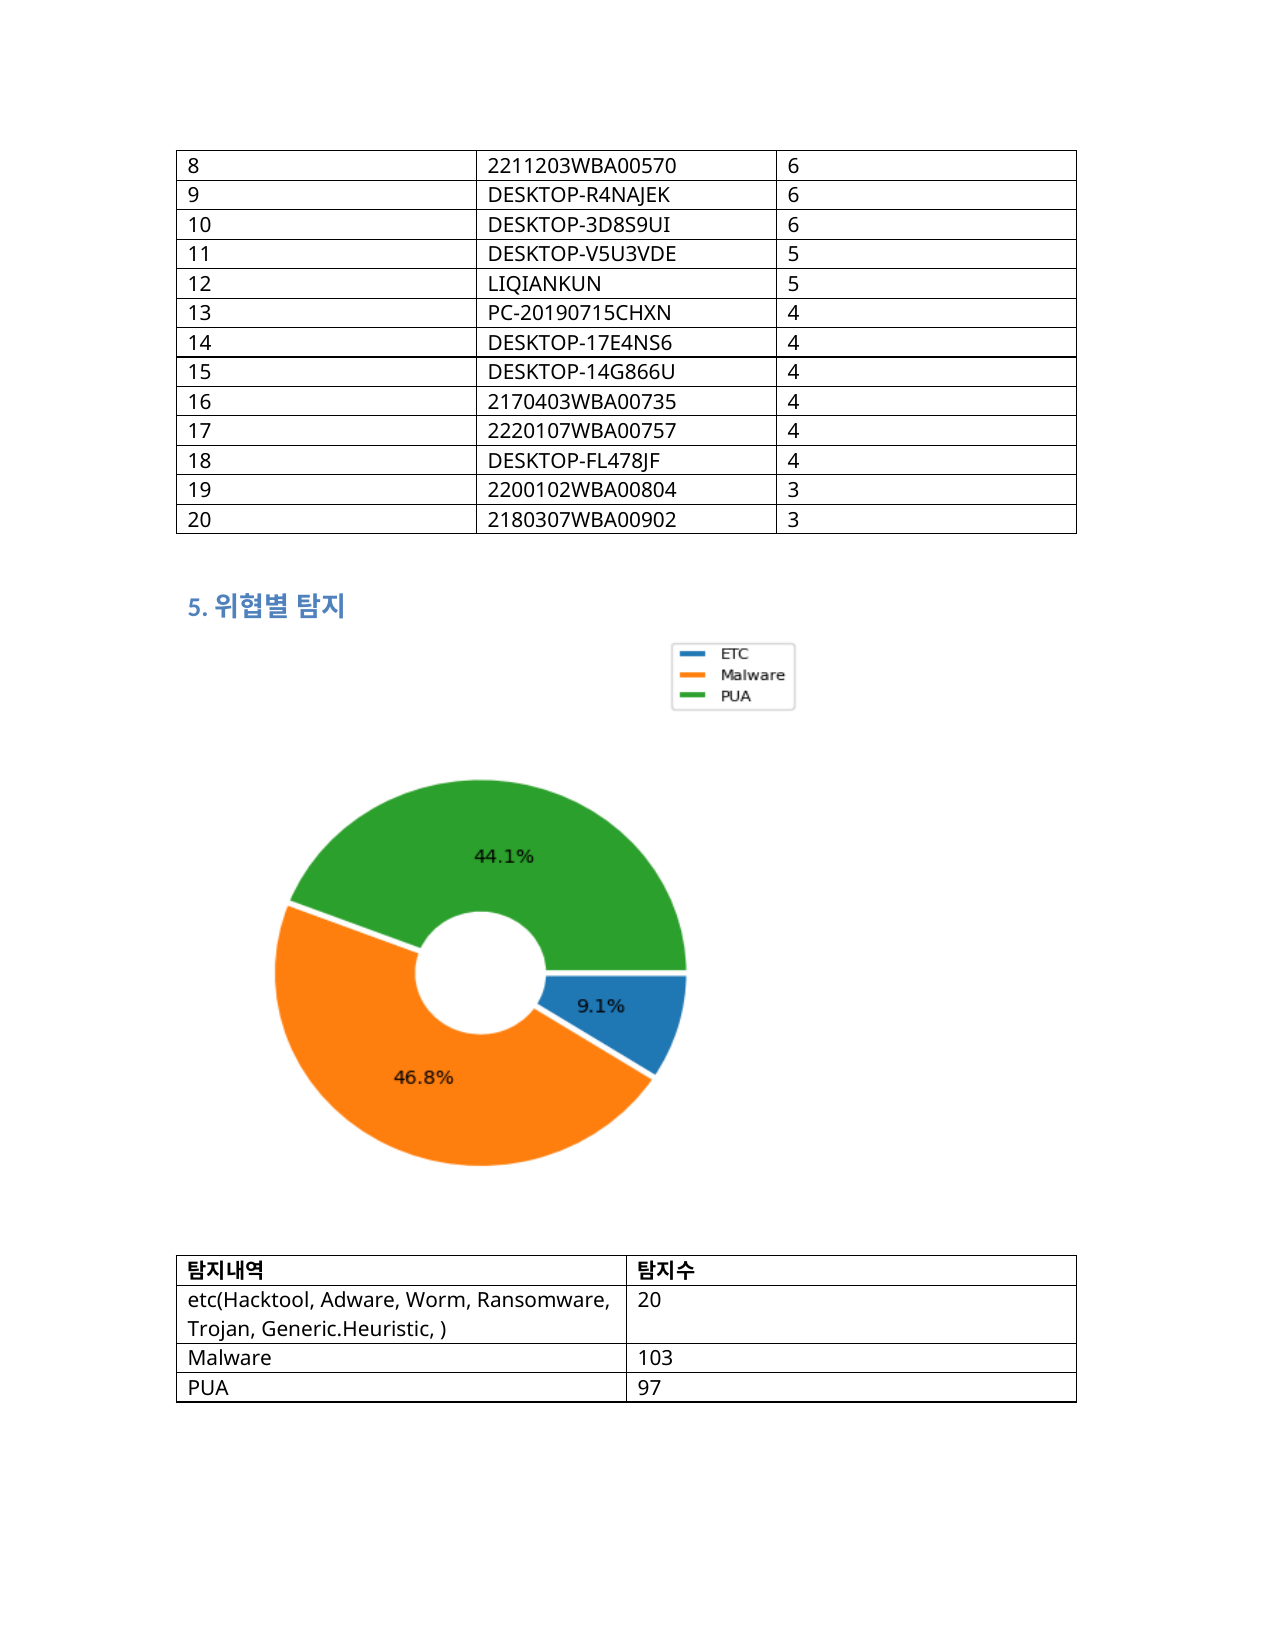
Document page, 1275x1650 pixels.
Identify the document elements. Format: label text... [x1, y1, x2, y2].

table_cell 6 [777, 181, 1076, 209]
table_cell 4 [777, 358, 1076, 386]
table_cell 4 [777, 446, 1076, 474]
table_cell 15 [177, 358, 476, 386]
table_cell etc(Hacktool, Adware, Worm, Ransomware, Trojan, Generic.Heuristic, ) [177, 1286, 626, 1342]
table_cell 3 [777, 505, 1076, 533]
table_cell 4 [777, 387, 1076, 415]
table_cell LIQIANKUN [477, 269, 776, 297]
table_cell 3 [777, 475, 1076, 504]
picture [206, 630, 807, 1231]
table_cell 13 [177, 299, 476, 327]
table_cell 4 [777, 416, 1076, 445]
table_cell 2180307WBA00902 [477, 505, 776, 533]
table_cell DESKTOP-3D8S9UI [477, 210, 776, 238]
table_cell Malware [177, 1344, 626, 1372]
table_cell 18 [177, 446, 476, 474]
table_cell 4 [777, 328, 1076, 356]
table_cell 6 [777, 210, 1076, 238]
table_cell DESKTOP-V5U3VDE [477, 240, 776, 268]
table_cell 97 [627, 1373, 1076, 1401]
table_cell DESKTOP-14G866U [477, 358, 776, 386]
table_cell 2211203WBA00570 [477, 151, 776, 179]
table_header 탐지내역 [177, 1256, 626, 1284]
table_cell 9 [177, 181, 476, 209]
table_cell 6 [777, 151, 1076, 179]
table_cell PUA [177, 1373, 626, 1401]
table_cell 11 [177, 240, 476, 268]
subtitle 5. 위협별 탐지 [187, 588, 1087, 624]
table_cell 14 [177, 328, 476, 356]
table_cell 4 [777, 299, 1076, 327]
table_cell 2220107WBA00757 [477, 416, 776, 445]
table_cell DESKTOP-FL478JF [477, 446, 776, 474]
table_cell 20 [627, 1286, 1076, 1342]
table_cell 2170403WBA00735 [477, 387, 776, 415]
table_cell 17 [177, 416, 476, 445]
table_cell DESKTOP-R4NAJEK [477, 181, 776, 209]
table_cell 103 [627, 1344, 1076, 1372]
table_cell 5 [777, 269, 1076, 297]
table_cell 16 [177, 387, 476, 415]
table_header 탐지수 [627, 1256, 1076, 1284]
table_cell DESKTOP-17E4NS6 [477, 328, 776, 356]
table_cell 10 [177, 210, 476, 238]
table_cell 20 [177, 505, 476, 533]
table_cell 5 [777, 240, 1076, 268]
table_cell 2200102WBA00804 [477, 475, 776, 504]
table_cell PC-20190715CHXN [477, 299, 776, 327]
table_cell 8 [177, 151, 476, 179]
table_cell 12 [177, 269, 476, 297]
table_cell 19 [177, 475, 476, 504]
